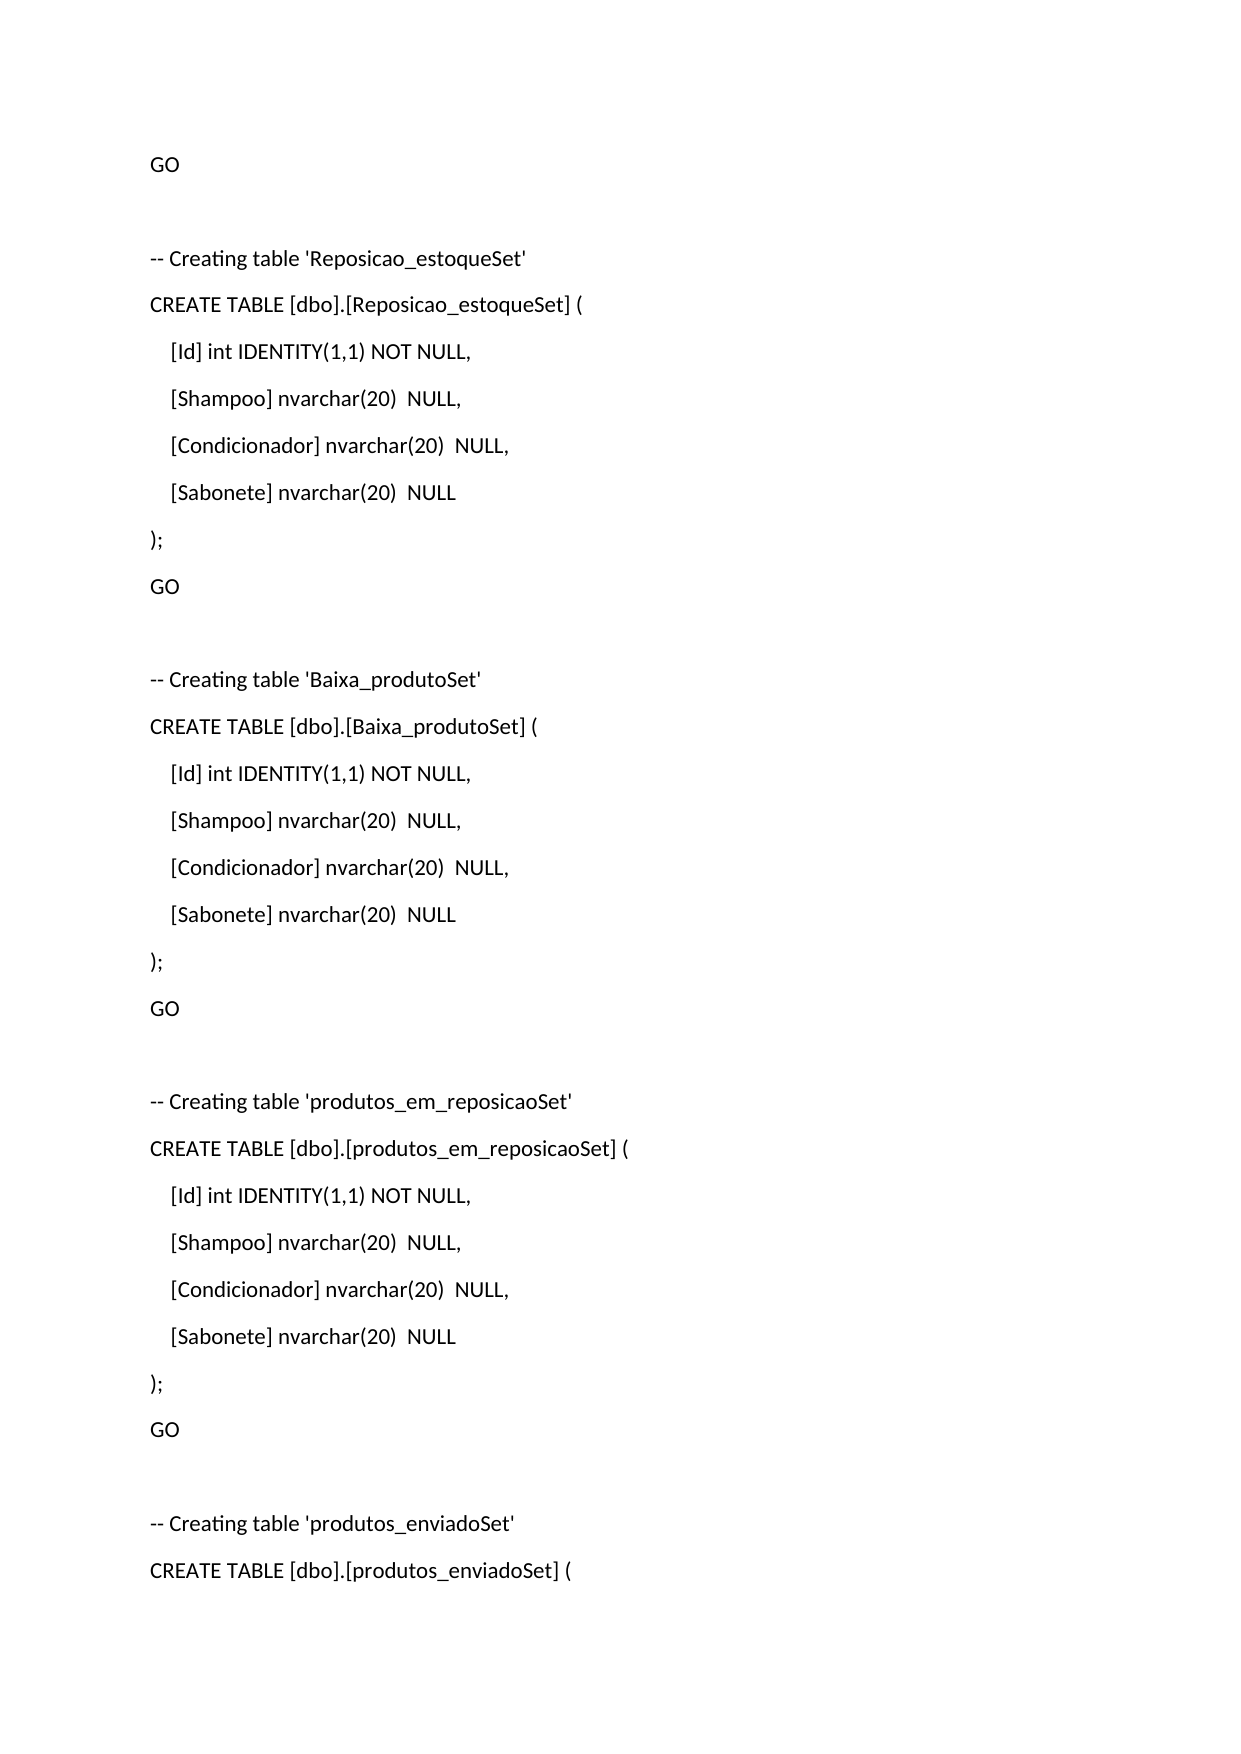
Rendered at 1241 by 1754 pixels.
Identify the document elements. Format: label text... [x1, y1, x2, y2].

text [Sabonete] nvarchar(20) NULL [150, 1322, 1090, 1350]
text GO [150, 572, 1090, 600]
text [Condicionador] nvarchar(20) NULL, [150, 431, 1090, 459]
text [Sabonete] nvarchar(20) NULL [150, 478, 1090, 506]
text CREATE TABLE [dbo].[produtos_enviadoSet] ( [150, 1556, 1090, 1584]
text GO [150, 1416, 1090, 1444]
text [Condicionador] nvarchar(20) NULL, [150, 1275, 1090, 1303]
text [Condicionador] nvarchar(20) NULL, [150, 853, 1090, 881]
text [Shampoo] nvarchar(20) NULL, [150, 1228, 1090, 1256]
text ); [150, 947, 1090, 975]
text [Shampoo] nvarchar(20) NULL, [150, 806, 1090, 834]
text [Sabonete] nvarchar(20) NULL [150, 900, 1090, 928]
text CREATE TABLE [dbo].[produtos_em_reposicaoSet] ( [150, 1134, 1090, 1162]
text -- Creating table 'produtos_enviadoSet' [150, 1509, 1090, 1537]
text [Id] int IDENTITY(1,1) NOT NULL, [150, 1181, 1090, 1209]
text CREATE TABLE [dbo].[Reposicao_estoqueSet] ( [150, 291, 1090, 319]
text ); [150, 525, 1090, 553]
text ); [150, 1369, 1090, 1397]
text -- Creating table 'Baixa_produtoSet' [150, 666, 1090, 694]
text -- Creating table 'Reposicao_estoqueSet' [150, 244, 1090, 272]
text CREATE TABLE [dbo].[Baixa_produtoSet] ( [150, 712, 1090, 741]
text [Shampoo] nvarchar(20) NULL, [150, 384, 1090, 412]
text GO [150, 994, 1090, 1022]
text -- Creating table 'produtos_em_reposicaoSet' [150, 1087, 1090, 1116]
text [Id] int IDENTITY(1,1) NOT NULL, [150, 337, 1090, 366]
text GO [150, 150, 1090, 178]
text [Id] int IDENTITY(1,1) NOT NULL, [150, 759, 1090, 787]
